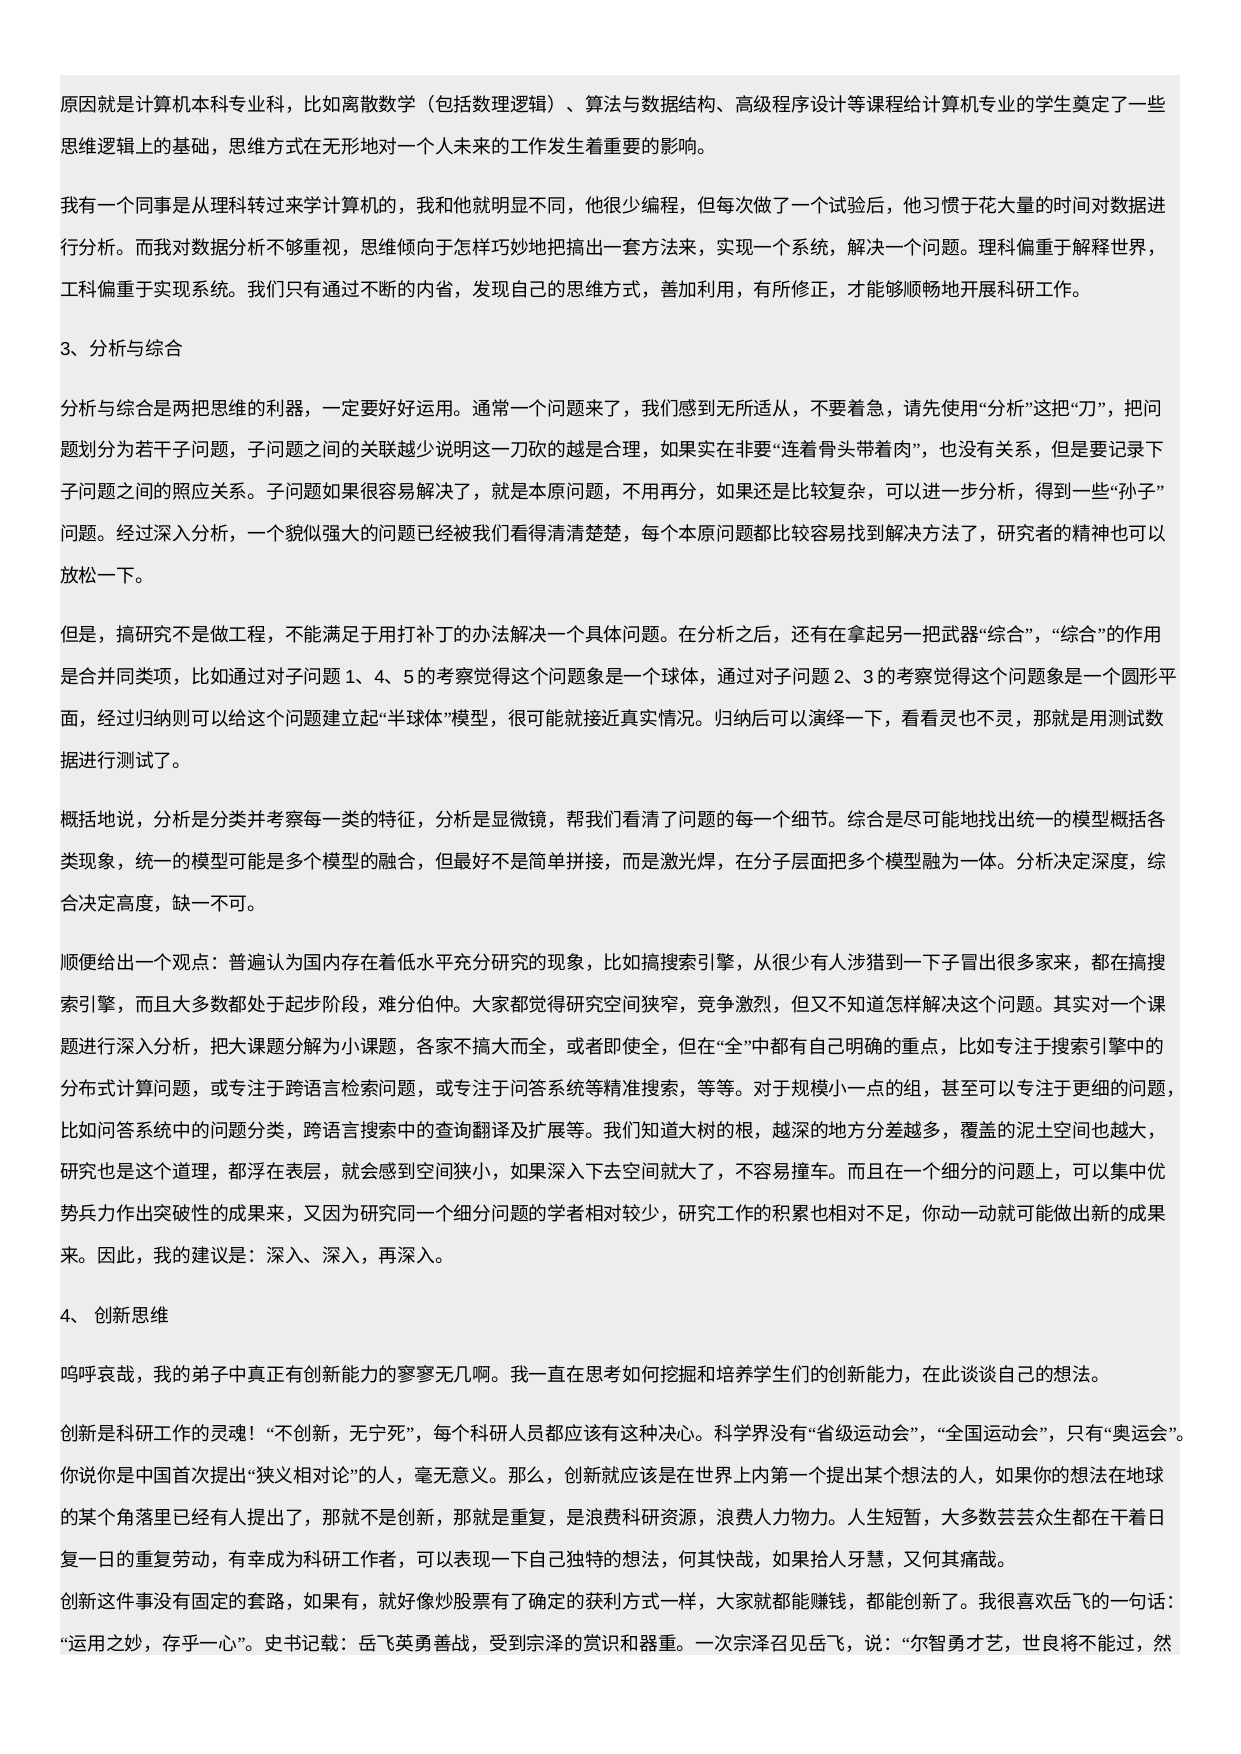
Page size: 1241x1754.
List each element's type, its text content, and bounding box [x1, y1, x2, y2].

text 我有一个同事是从理科转过来学计算机的，我和他就明显不同，他很少编程，但每次做了一个试验后，他习惯于花大量的时间对数据进行分析。而我对数据分析不够重视，思维倾向于怎样巧妙地把搞出一套方法来，实现一个系统，解决一个问题。理科偏重于解释世界，工科偏重于实现系统。我们只有通过不断的内省，发现自己的思维方式，善加利用，有所修正，才能够顺畅地开展科研工作。 [60, 176, 1180, 302]
text 分析与综合是两把思维的利器，一定要好好运用。通常一个问题来了，我们感到无所适从，不要着急，请先使用“分析”这把“刀”，把问题划分为若干子问题，子问题之间的关联越少说明这一刀砍的越是合理，如果实在非要“连着骨头带着肉”，也没有关系，但是要记录下子问题之间的照应关系。子问题如果很容易解决了，就是本原问题，不用再分，如果还是比较复杂，可以进一步分析，得到一些“孙子”问题。经过深入分析，一个貌似强大的问题已经被我们看得清清楚楚，每个本原问题都比较容易找到解决方法了，研究者的精神也可以放松一下。 [60, 378, 1180, 588]
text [60, 1404, 1180, 1655]
text 概括地说，分析是分类并考察每一类的特征，分析是显微镜，帮我们看清了问题的每一个细节。综合是尽可能地找出统一的模型概括各类现象，统一的模型可能是多个模型的融合，但最好不是简单拼接，而是激光焊，在分子层面把多个模型融为一体。分析决定深度，综合决定高度，缺一不可。 [60, 790, 1180, 916]
text 顺便给出一个观点：普遍认为国内存在着低水平充分研究的现象，比如搞搜索引擎，从很少有人涉猎到一下子冒出很多家来，都在搞搜索引擎，而且大多数都处于起步阶段，难分伯仲。大家都觉得研究空间狭窄，竞争激烈，但又不知道怎样解决这个问题。其实对一个课题进行深入分析，把大课题分解为小课题，各家不搞大而全，或者即使全，但在“全”中都有自己明确的重点，比如专注于搜索引擎中的分布式计算问题，或专注于跨语言检索问题，或专注于问答系统等精准搜索，等等。对于规模小一点的组，甚至可以专注于更细的问题，比如问答系统中的问题分类，跨语言搜索中的查询翻译及扩展等。我们知道大树的根，越深的地方分差越多，覆盖的泥土空间也越大，研究也是这个道理，都浮在表层，就会感到空间狭小，如果深入下去空间就大了，不容易撞车。而且在一个细分的问题上，可以集中优势兵力作出突破性的成果来，又因为研究同一个细分问题的学者相对较少，研究工作的积累也相对不足，你动一动就可能做出新的成果来。因此，我的建议是：深入、深入，再深入。 [60, 933, 1180, 1268]
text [60, 75, 1180, 159]
text 3、分析与综合 [60, 319, 1180, 361]
text 4、 创新思维 [60, 1286, 1180, 1327]
text 但是，搞研究不是做工程，不能满足于用打补丁的办法解决一个具体问题。在分析之后，还有在拿起另一把武器“综合”，“综合”的作用是合并同类项，比如通过对子问题1、4、5的考察觉得这个问题象是一个球体，通过对子问题2、3的考察觉得这个问题象是一个圆形平面，经过归纳则可以给这个问题建立起“半球体”模型，很可能就接近真实情况。归纳后可以演绎一下，看看灵也不灵，那就是用测试数据进行测试了。 [60, 605, 1180, 773]
text 呜呼哀哉，我的弟子中真正有创新能力的寥寥无几啊。我一直在思考如何挖掘和培养学生们的创新能力，在此谈谈自己的想法。 [60, 1345, 1180, 1387]
